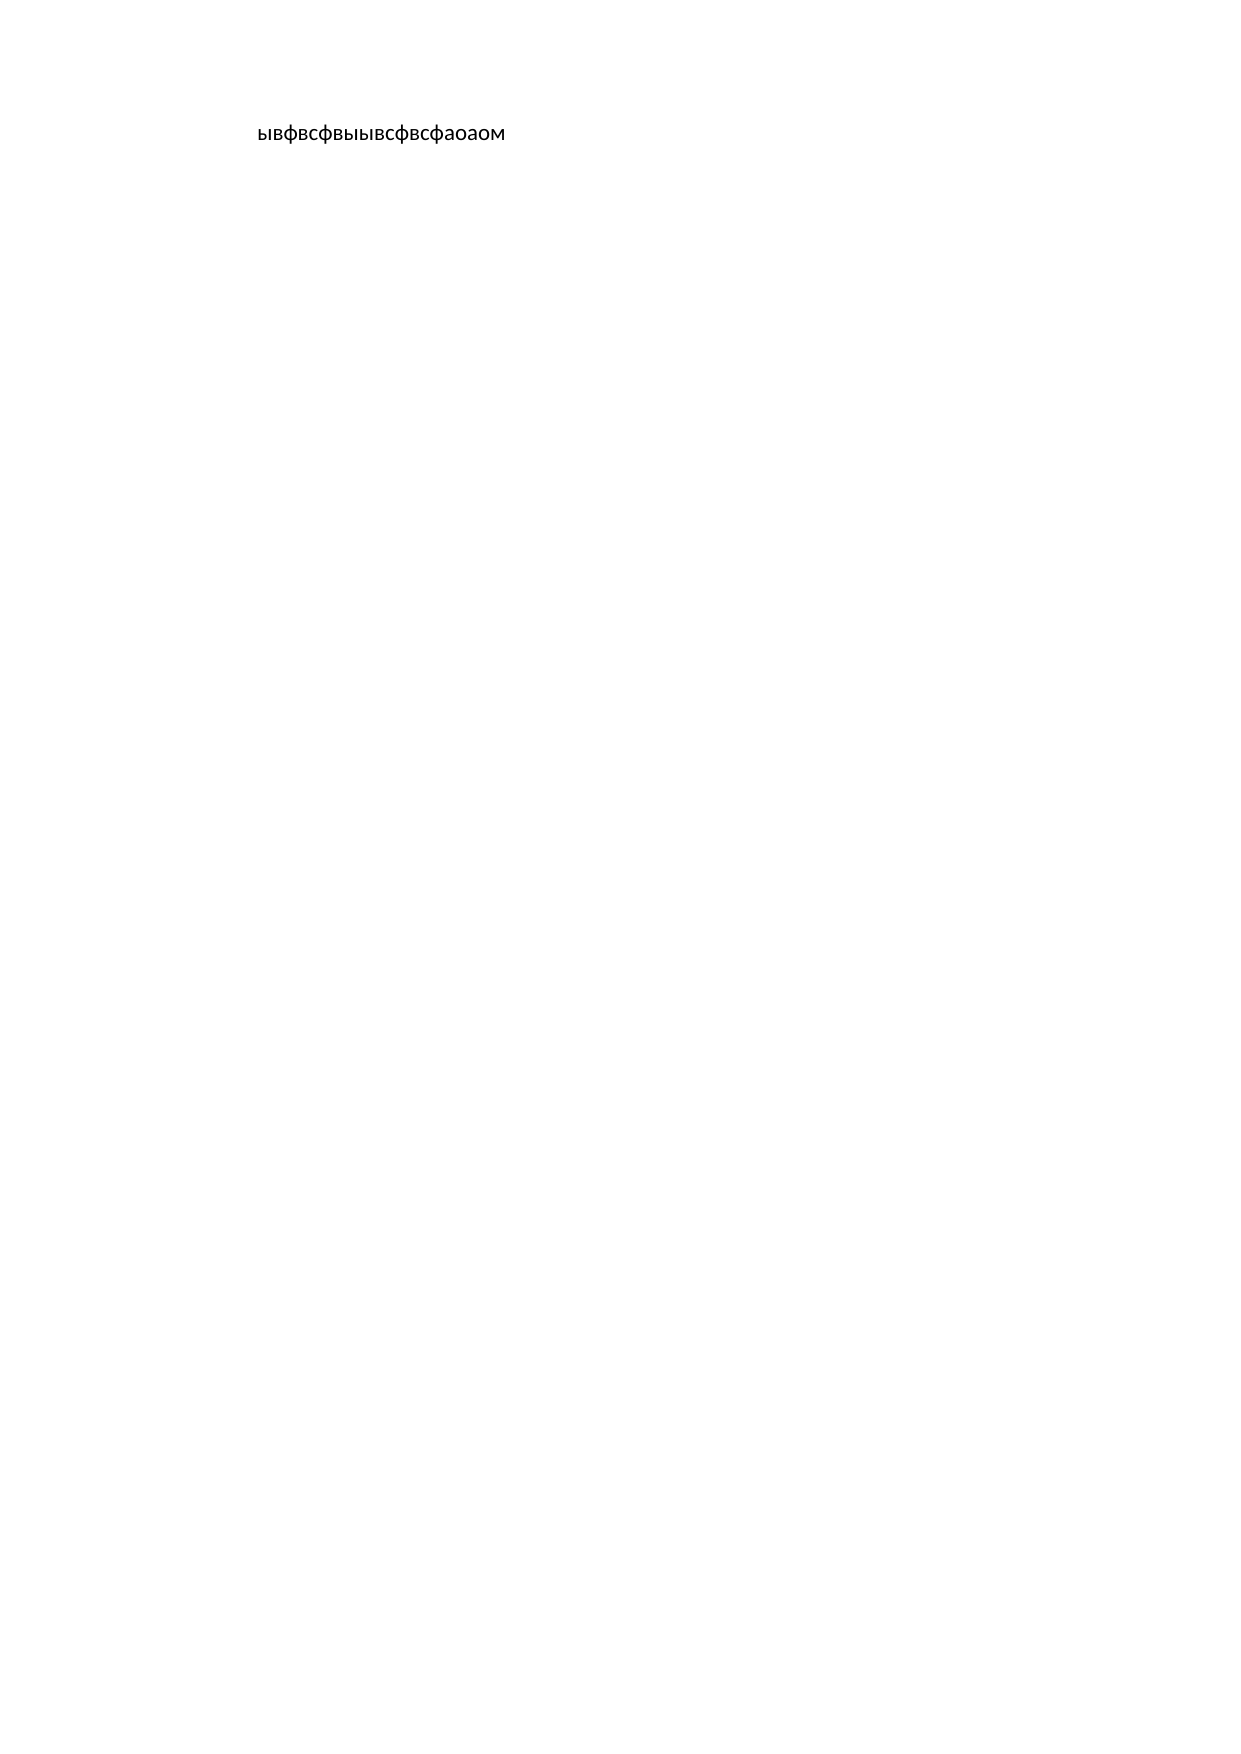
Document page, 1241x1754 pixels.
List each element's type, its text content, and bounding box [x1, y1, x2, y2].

text ывфвсфвыывсфвсфаоаом [177, 118, 1152, 146]
